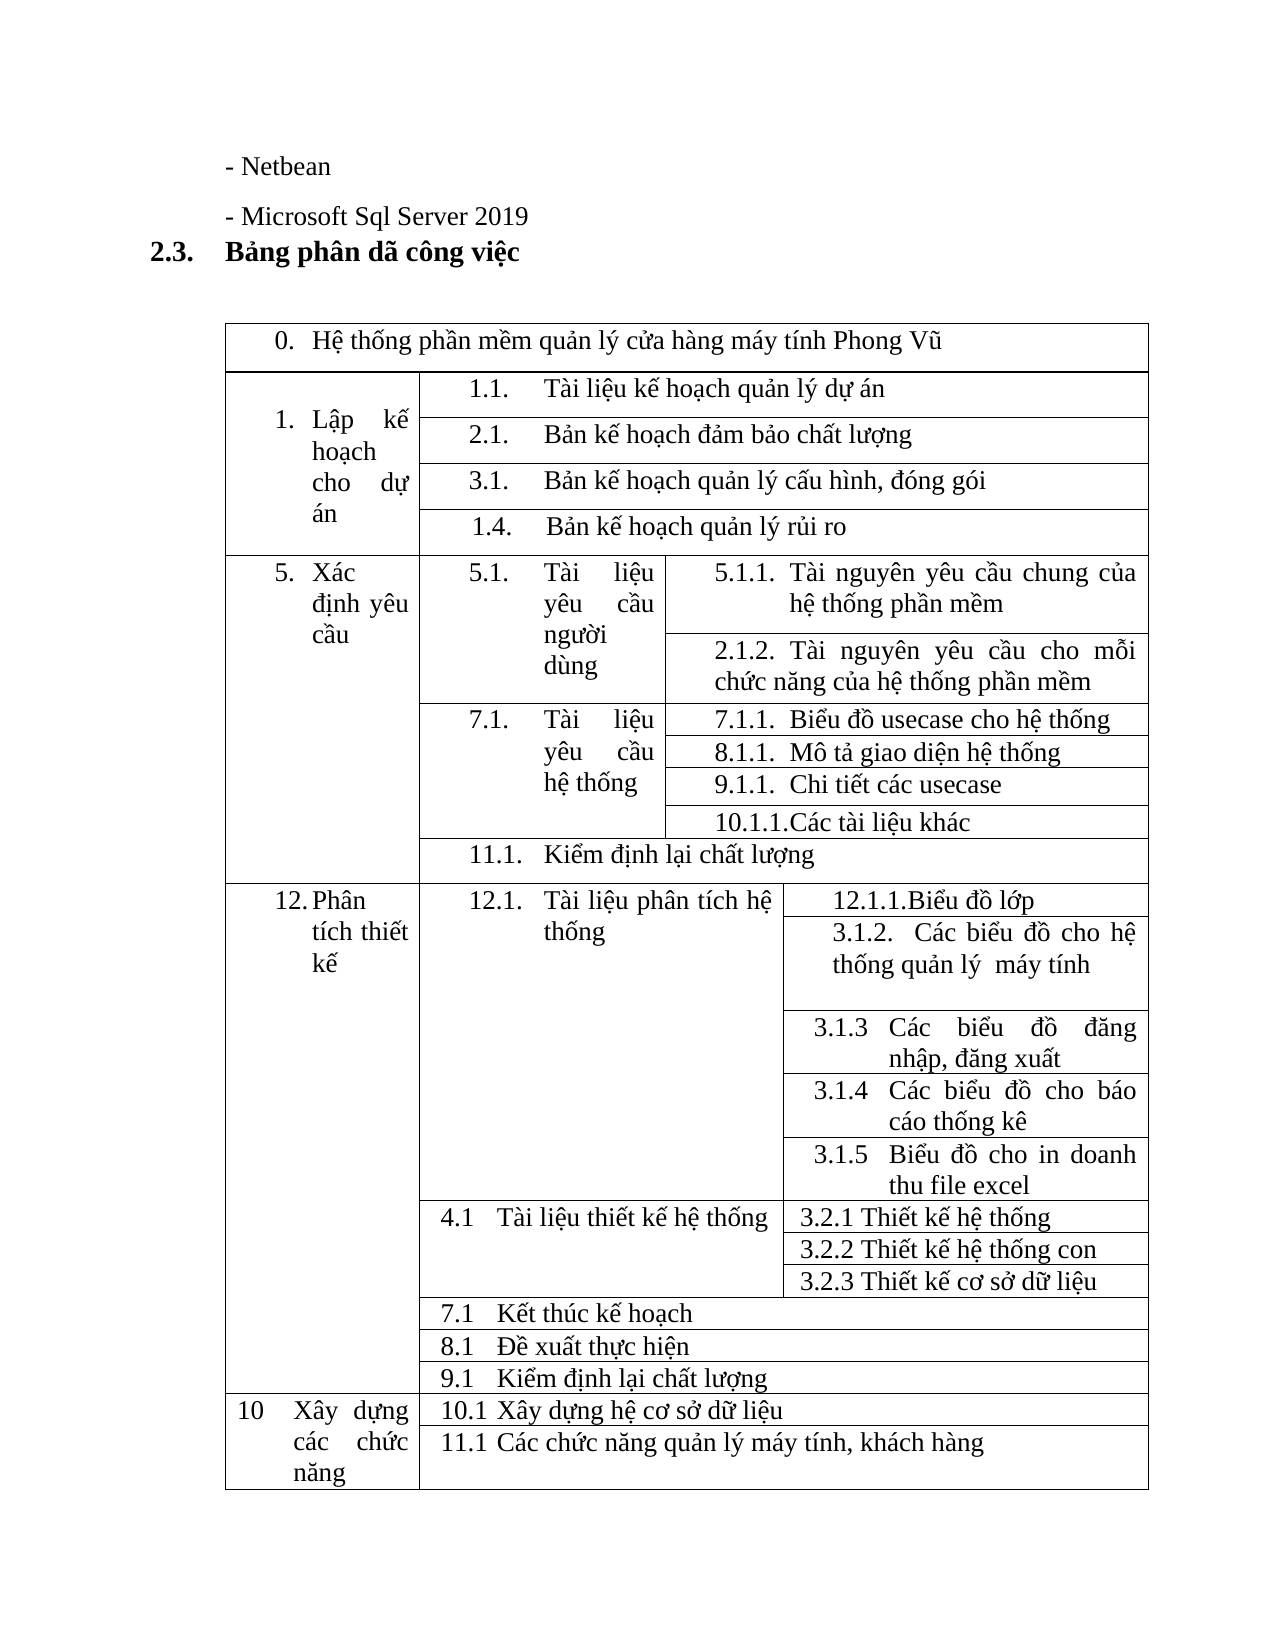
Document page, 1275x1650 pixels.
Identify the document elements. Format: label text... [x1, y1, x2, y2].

table_cell Xác định yêu cầu [226, 556, 419, 883]
table_cell Phân tích thiết kế [226, 884, 419, 1393]
table_cell Các biểu đồ cho báo cáo thống kê [784, 1074, 1148, 1137]
table_cell 1.4. Bản kế hoạch quản lý rủi ro [420, 510, 1148, 555]
table_cell 3.2.1 Thiết kế hệ thống [784, 1201, 1148, 1232]
table_cell 3.2.3 Thiết kế cơ sở dữ liệu [784, 1265, 1148, 1297]
table_cell Các chức năng quản lý máy tính, khách hàng [420, 1426, 1148, 1489]
table_cell Tài nguyên yêu cầu chung của hệ thống phần mềm [666, 556, 1148, 633]
table_cell Tài liệu thiết kế hệ thống [420, 1201, 783, 1297]
table_cell 2.1.2. Tài nguyên yêu cầu cho mỗi chức năng của hệ thống phần mềm [666, 634, 1148, 703]
table_cell Xây dựng các chức năng [226, 1394, 419, 1489]
table_cell Xây dựng hệ cơ sở dữ liệu [420, 1394, 1148, 1425]
table_cell 3.2.2 Thiết kế hệ thống con [784, 1233, 1148, 1264]
table_cell Biểu đồ usecase cho hệ thống [666, 704, 1148, 735]
table_cell Bản kế hoạch quản lý cấu hình, đóng gói [420, 464, 1148, 509]
table_cell Đề xuất thực hiện [420, 1330, 1148, 1361]
table_cell Kiểm định lại chất lượng [420, 1362, 1148, 1393]
table_cell Kiểm định lại chất lượng [420, 839, 1148, 883]
table_cell Tài liệu yêu cầu người dùng [420, 556, 665, 703]
table_cell Mô tả giao diện hệ thống [666, 736, 1148, 767]
table_header Hệ thống phần mềm quản lý cửa hàng máy tính Phong Vũ [226, 324, 1148, 371]
table_cell Kết thúc kế hoạch [420, 1298, 1148, 1329]
table_cell Các tài liệu khác [666, 806, 1148, 837]
list Bảng phân dã công việc [150, 234, 1125, 267]
table_cell Bản kế hoạch đảm bảo chất lượng [420, 418, 1148, 463]
list - Microsoft Sql Server 2019 [225, 200, 1125, 231]
table_cell Các biểu đồ đăng nhập, đăng xuất [784, 1011, 1148, 1073]
table_cell Tài liệu kế hoạch quản lý dự án [420, 373, 1148, 417]
table_cell Chi tiết các usecase [666, 768, 1148, 805]
table_cell Lập kế hoạch cho dự án [226, 373, 419, 555]
table_cell Biểu đồ cho in doanh thu file excel [784, 1138, 1148, 1200]
table_cell Tài liệu yêu cầu hệ thống [420, 704, 665, 837]
table_cell 3.1.2. Các biểu đồ cho hệ thống quản lý máy tính [784, 917, 1148, 1010]
table_cell Biểu đồ lớp [784, 884, 1148, 916]
table_cell Tài liệu phân tích hệ thống [420, 884, 783, 1200]
text - Netbean [150, 150, 1125, 181]
